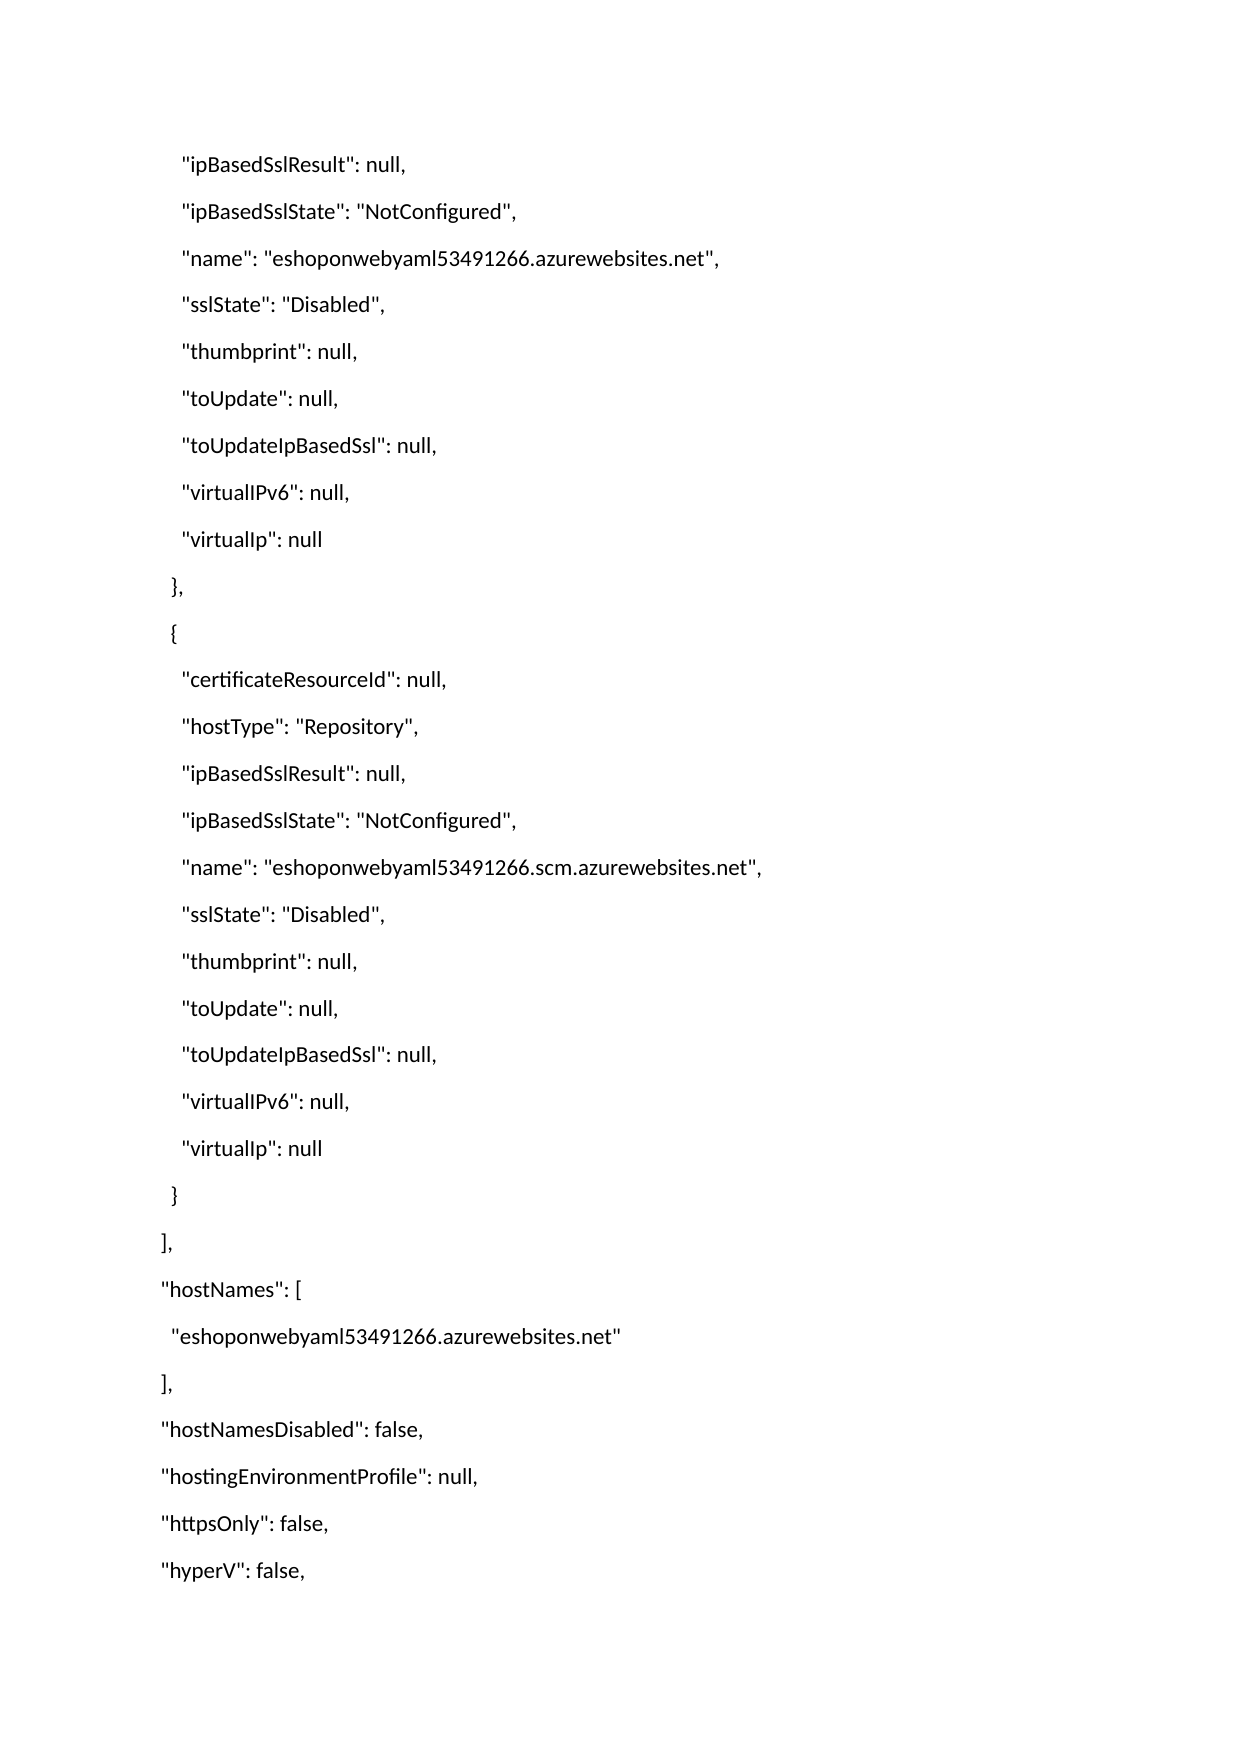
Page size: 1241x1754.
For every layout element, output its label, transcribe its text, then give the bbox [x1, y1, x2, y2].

text "sslState": "Disabled", [150, 291, 1090, 319]
text "ipBasedSslState": "NotConfigured", [150, 197, 1090, 225]
text ], [150, 1369, 1090, 1397]
text "ipBasedSslResult": null, [150, 759, 1090, 787]
text "virtualIp": null [150, 525, 1090, 553]
text "hyperV": false, [150, 1556, 1090, 1584]
text "thumbprint": null, [150, 337, 1090, 366]
text "toUpdateIpBasedSsl": null, [150, 1041, 1090, 1069]
text "hostingEnvironmentProfile": null, [150, 1462, 1090, 1491]
text "thumbprint": null, [150, 947, 1090, 975]
text "sslState": "Disabled", [150, 900, 1090, 928]
text "httpsOnly": false, [150, 1509, 1090, 1537]
text "ipBasedSslState": "NotConfigured", [150, 806, 1090, 834]
text "ipBasedSslResult": null, [150, 150, 1090, 178]
text }, [150, 572, 1090, 600]
text "eshoponwebyaml53491266.azurewebsites.net" [150, 1322, 1090, 1350]
text "virtualIp": null [150, 1134, 1090, 1162]
text } [150, 1181, 1090, 1209]
text "virtualIPv6": null, [150, 478, 1090, 506]
text "hostType": "Repository", [150, 712, 1090, 741]
text ], [150, 1228, 1090, 1256]
text "certificateResourceId": null, [150, 666, 1090, 694]
text "virtualIPv6": null, [150, 1087, 1090, 1116]
text "hostNames": [ [150, 1275, 1090, 1303]
text "hostNamesDisabled": false, [150, 1416, 1090, 1444]
text "toUpdate": null, [150, 384, 1090, 412]
text { [150, 619, 1090, 647]
text "name": "eshoponwebyaml53491266.azurewebsites.net", [150, 244, 1090, 272]
text "toUpdate": null, [150, 994, 1090, 1022]
text "toUpdateIpBasedSsl": null, [150, 431, 1090, 459]
text "name": "eshoponwebyaml53491266.scm.azurewebsites.net", [150, 853, 1090, 881]
